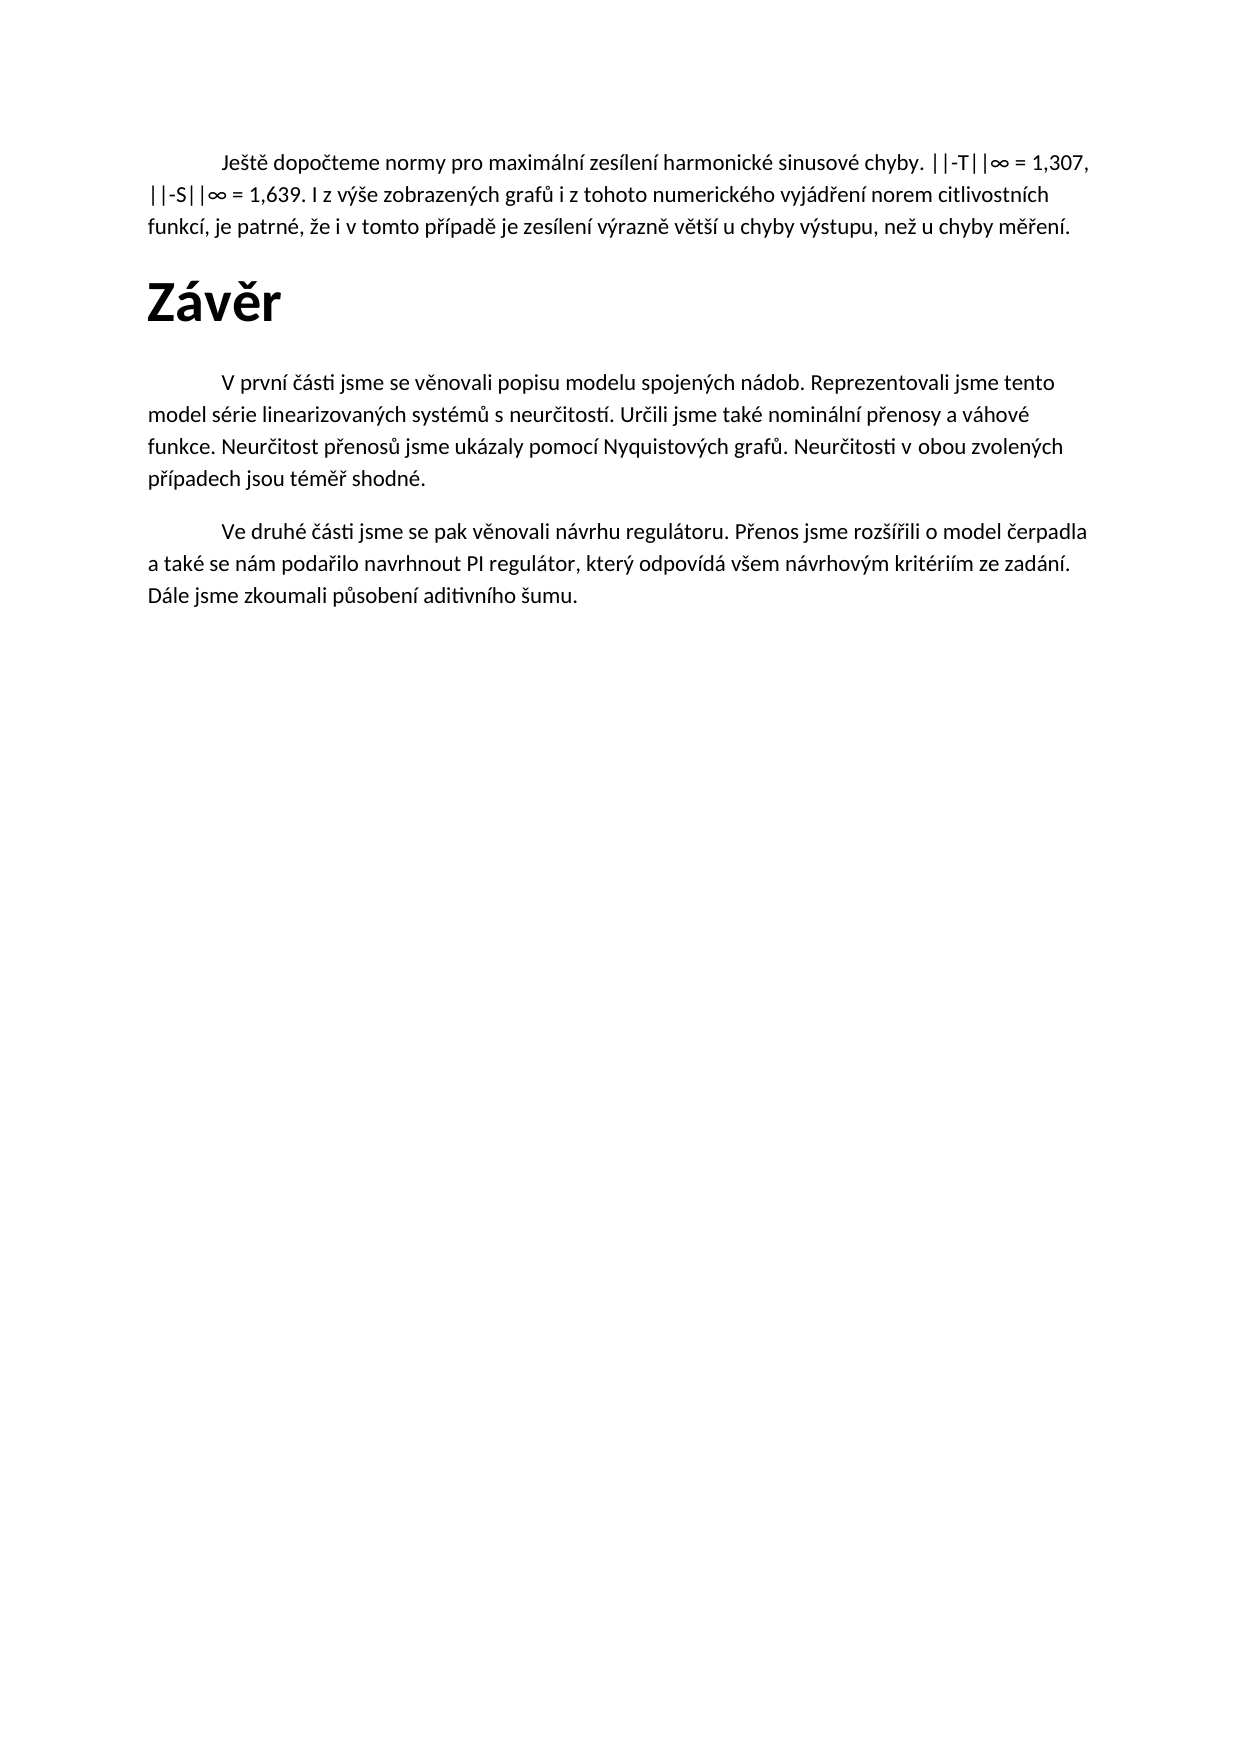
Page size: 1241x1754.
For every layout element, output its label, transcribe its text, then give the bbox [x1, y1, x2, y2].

text Ve druhé části jsme se pak věnovali návrhu regulátoru. Přenos jsme rozšířili o model čerpadla a také se nám podařilo navrhnout PI regulátor, který odpovídá všem návrhovým kritériím ze zadání. Dále jsme zkoumali působení aditivního šumu. [148, 517, 1093, 610]
text V první části jsme se věnovali popisu modelu spojených nádob. Reprezentovali jsme tento model série linearizovaných systémů s neurčitostí. Určili jsme také nominální přenosy a váhové funkce. Neurčitost přenosů jsme ukázaly pomocí Nyquistových grafů. Neurčitosti v obou zvolených případech jsou téměř shodné. [148, 368, 1093, 492]
text Ještě dopočteme normy pro maximální zesílení harmonické sinusové chyby. ||-T||∞ = 1,307, ||-S||∞ = 1,639. I z výše zobrazených grafů i z tohoto numerického vyjádření norem citlivostních funkcí, je patrné, že i v tomto případě je zesílení výrazně větší u chyby výstupu, než u chyby měření. [148, 148, 1093, 240]
text Závěr [148, 265, 1093, 336]
